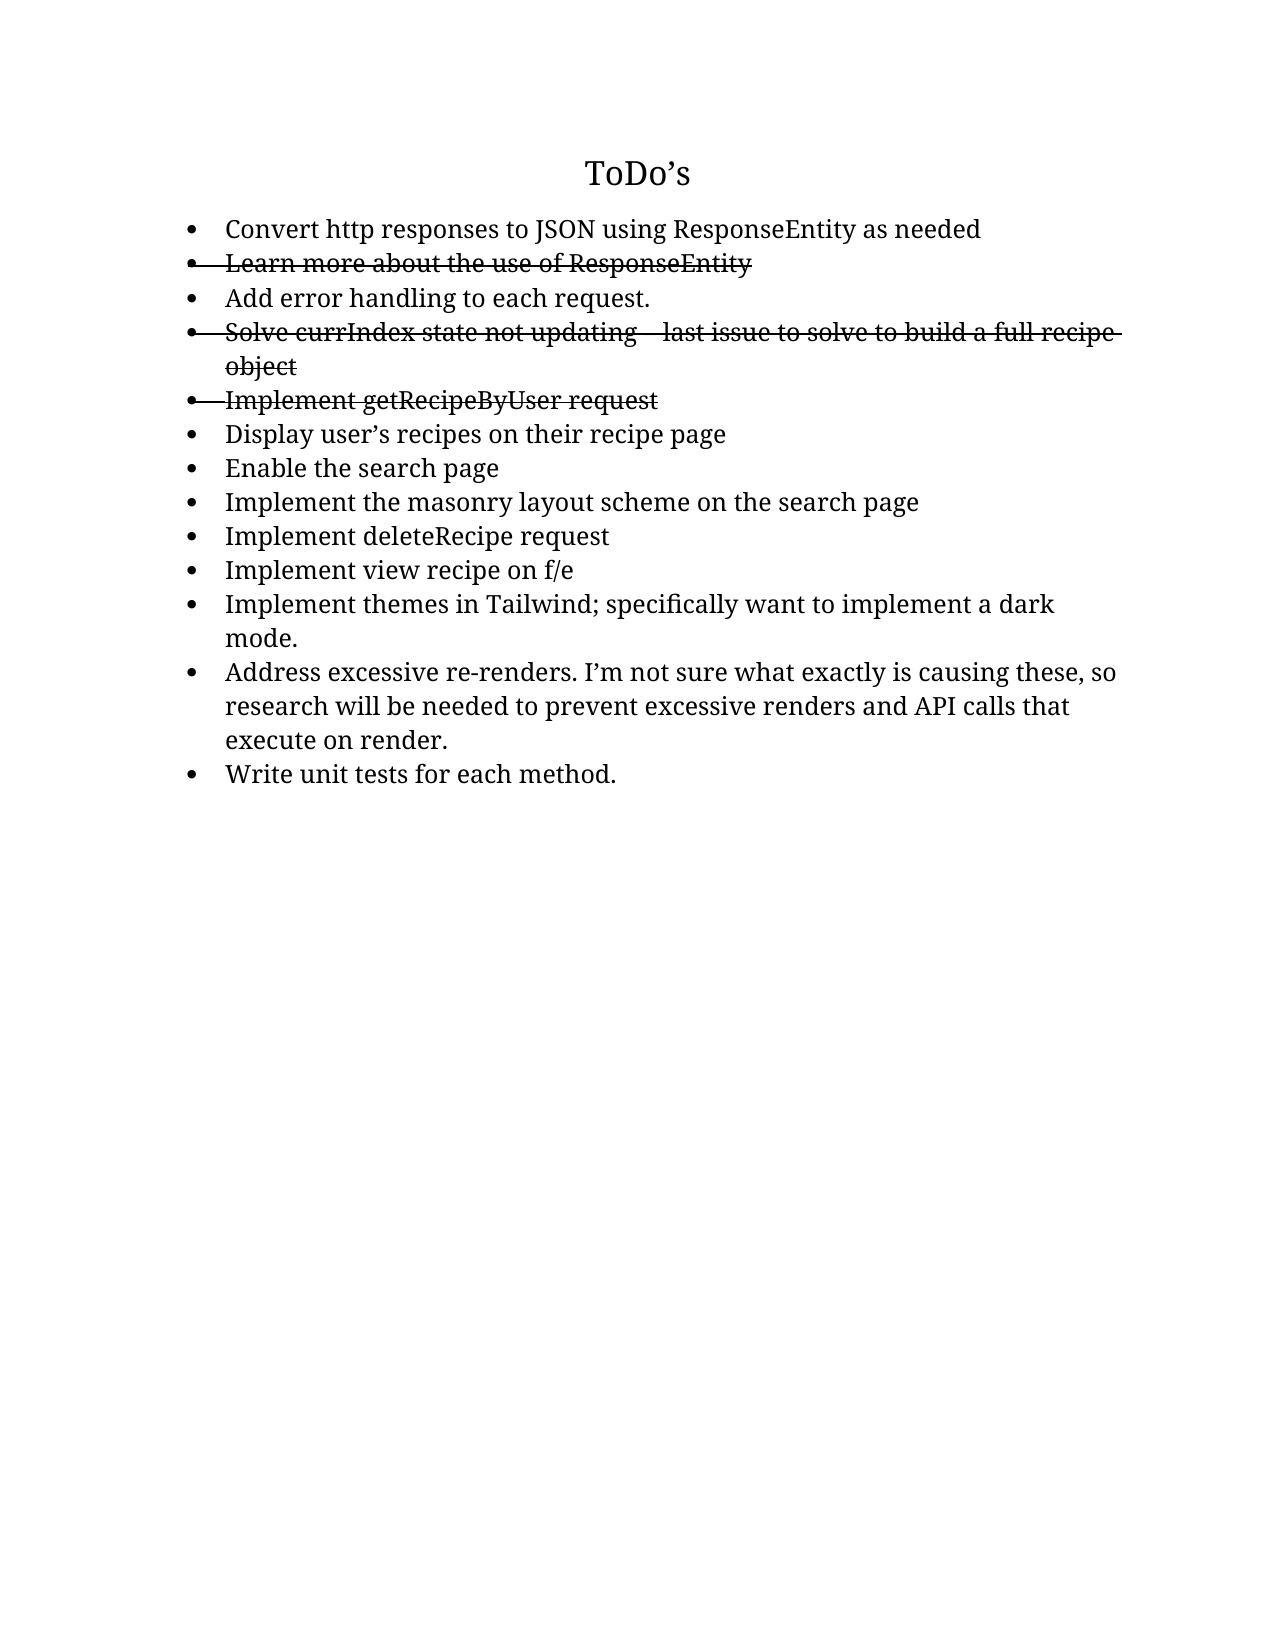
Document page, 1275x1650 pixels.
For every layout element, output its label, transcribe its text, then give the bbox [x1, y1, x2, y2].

list Address excessive re-renders. I’m not sure what exactly is causing these, so research will be needed to prevent excessive renders and API calls that execute on render. [187, 655, 1125, 757]
list Display user’s recipes on their recipe page [187, 416, 1125, 451]
list Write unit tests for each method. [187, 757, 1125, 791]
list Learn more about the use of ResponseEntity [187, 246, 1125, 280]
list Enable the search page [187, 451, 1125, 484]
list Implement getRecipeByUser request [187, 382, 1125, 416]
list Solve currIndex state not updating – last issue to solve to build a full recipe object [187, 314, 1125, 382]
list Implement deleteRecipe request [187, 519, 1125, 553]
list Add error handling to each request. [187, 280, 1125, 314]
list Convert http responses to JSON using ResponseEntity as needed [187, 212, 1125, 246]
list Implement the masonry layout scheme on the search page [187, 484, 1125, 519]
text ToDo’s [150, 150, 1125, 195]
list Implement view recipe on f/e [187, 553, 1125, 587]
list Implement themes in Tailwind; specifically want to implement a dark mode. [187, 587, 1125, 655]
